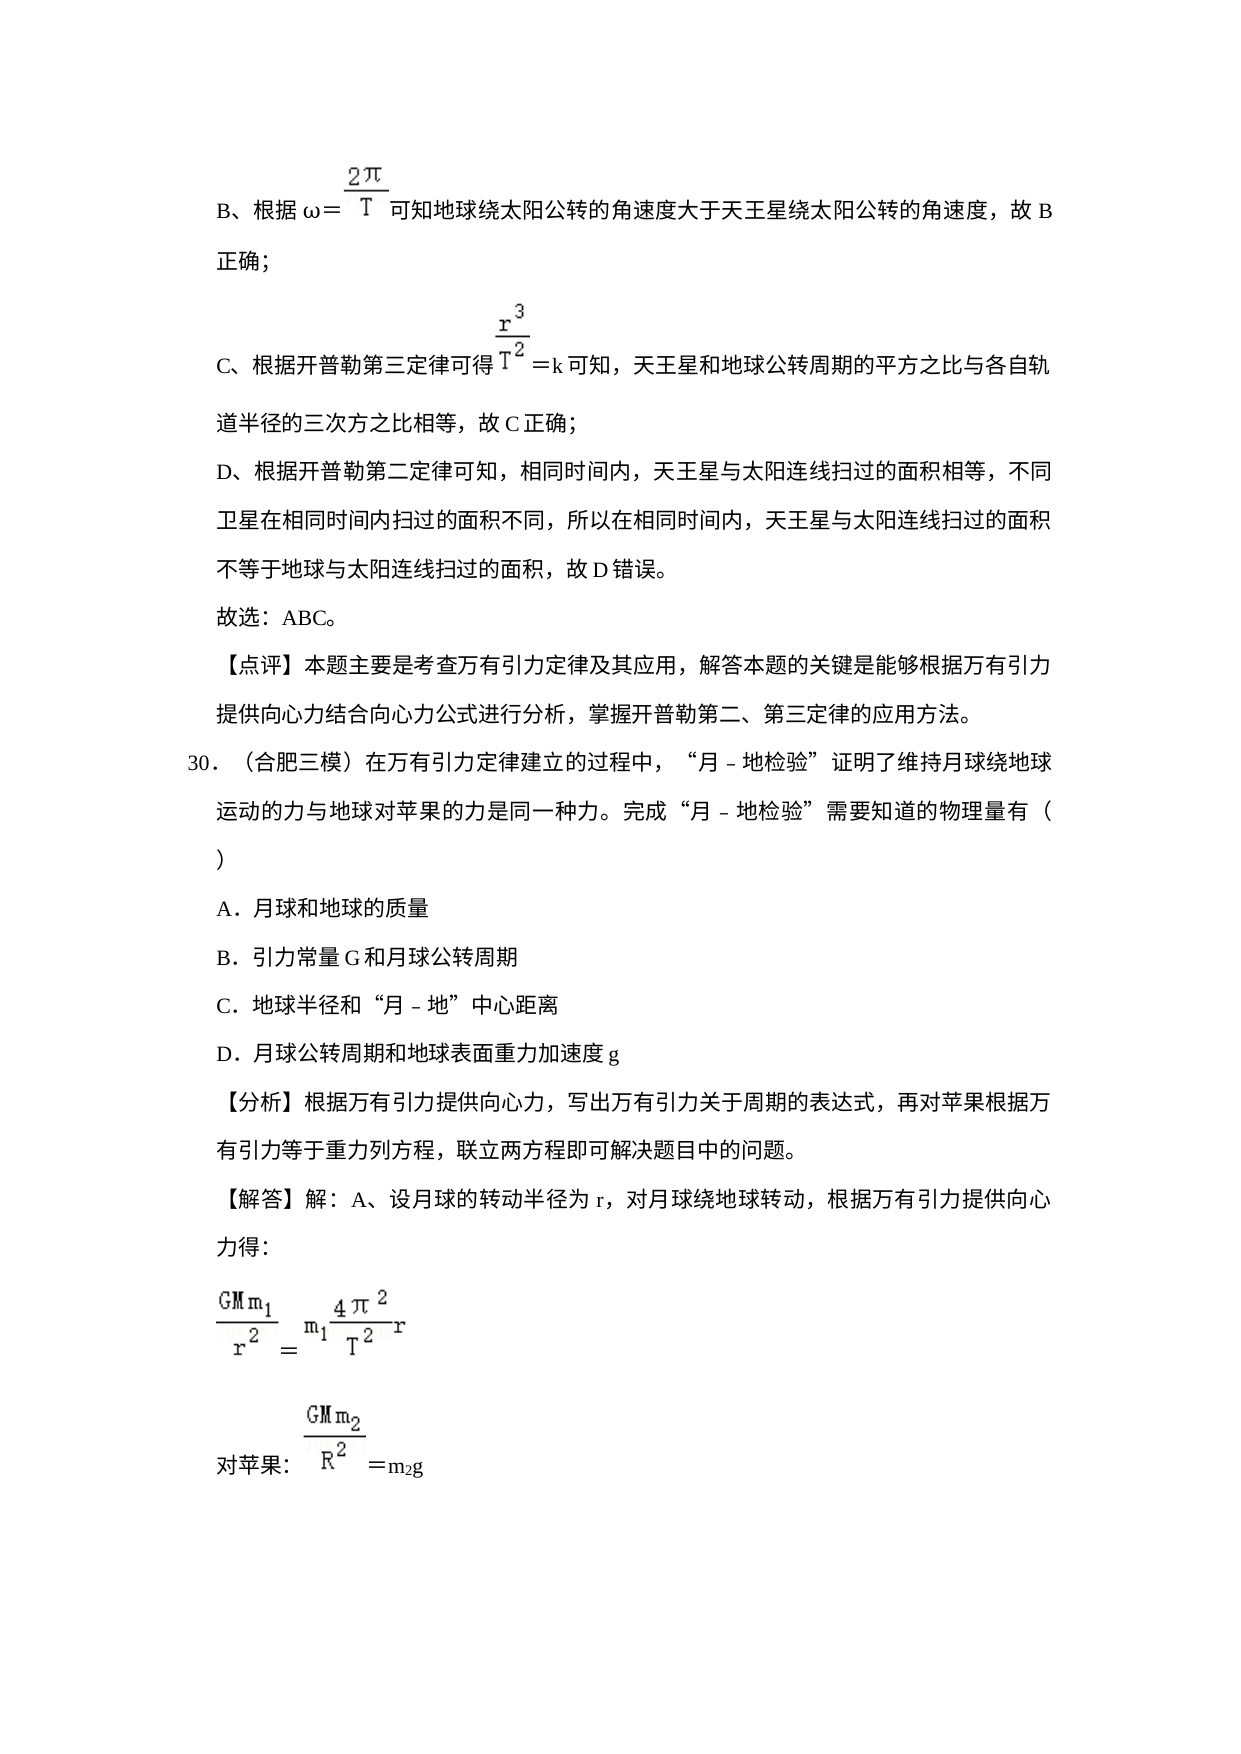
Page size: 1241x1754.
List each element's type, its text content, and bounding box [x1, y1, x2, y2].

picture [303, 1401, 366, 1474]
text D．月球公转周期和地球表面重力加速度g [187, 1036, 1053, 1068]
text B．引力常量G和月球公转周期 [187, 939, 1053, 972]
text 【分析】根据万有引力提供向心力，写出万有引力关于周期的表达式，再对苹果根据万有引力等于重力列方程，联立两方程即可解决题目中的问题。 [216, 1084, 1053, 1165]
text C、根据开普勒第三定律可得＝k可知，天王星和地球公转周期的平方之比与各自轨道半径的三次方之比相等，故C正确； [216, 292, 1053, 438]
text ＝ [216, 1278, 1053, 1376]
text 对苹果：＝m2g [216, 1392, 1053, 1489]
text 【点评】本题主要是考查万有引力定律及其应用，解答本题的关键是能够根据万有引力提供向心力结合向心力公式进行分析，掌握开普勒第二、第三定律的应用方法。 [216, 648, 1053, 729]
text D、根据开普勒第二定律可知，相同时间内，天王星与太阳连线扫过的面积相等，不同卫星在相同时间内扫过的面积不同，所以在相同时间内，天王星与太阳连线扫过的面积不等于地球与太阳连线扫过的面积，故D错误。 [216, 454, 1053, 584]
text B、根据ω＝可知地球绕太阳公转的角速度大于天王星绕太阳公转的角速度，故B正确； [216, 162, 1053, 276]
text 30．（合肥三模）在万有引力定律建立的过程中，“月﹣地检验”证明了维持月球绕地球运动的力与地球对苹果的力是同一种力。完成“月﹣地检验”需要知道的物理量有（ ） [187, 745, 1053, 875]
picture [343, 163, 389, 219]
picture [216, 1287, 279, 1360]
picture [495, 301, 530, 374]
text 故选：ABC。 [216, 599, 1053, 632]
text A．月球和地球的质量 [187, 891, 1053, 923]
text C．地球半径和“月﹣地”中心距离 [187, 987, 1053, 1020]
text 【解答】解：A、设月球的转动半径为r，对月球绕地球转动，根据万有引力提供向心力得： [216, 1181, 1053, 1262]
picture [300, 1287, 407, 1360]
